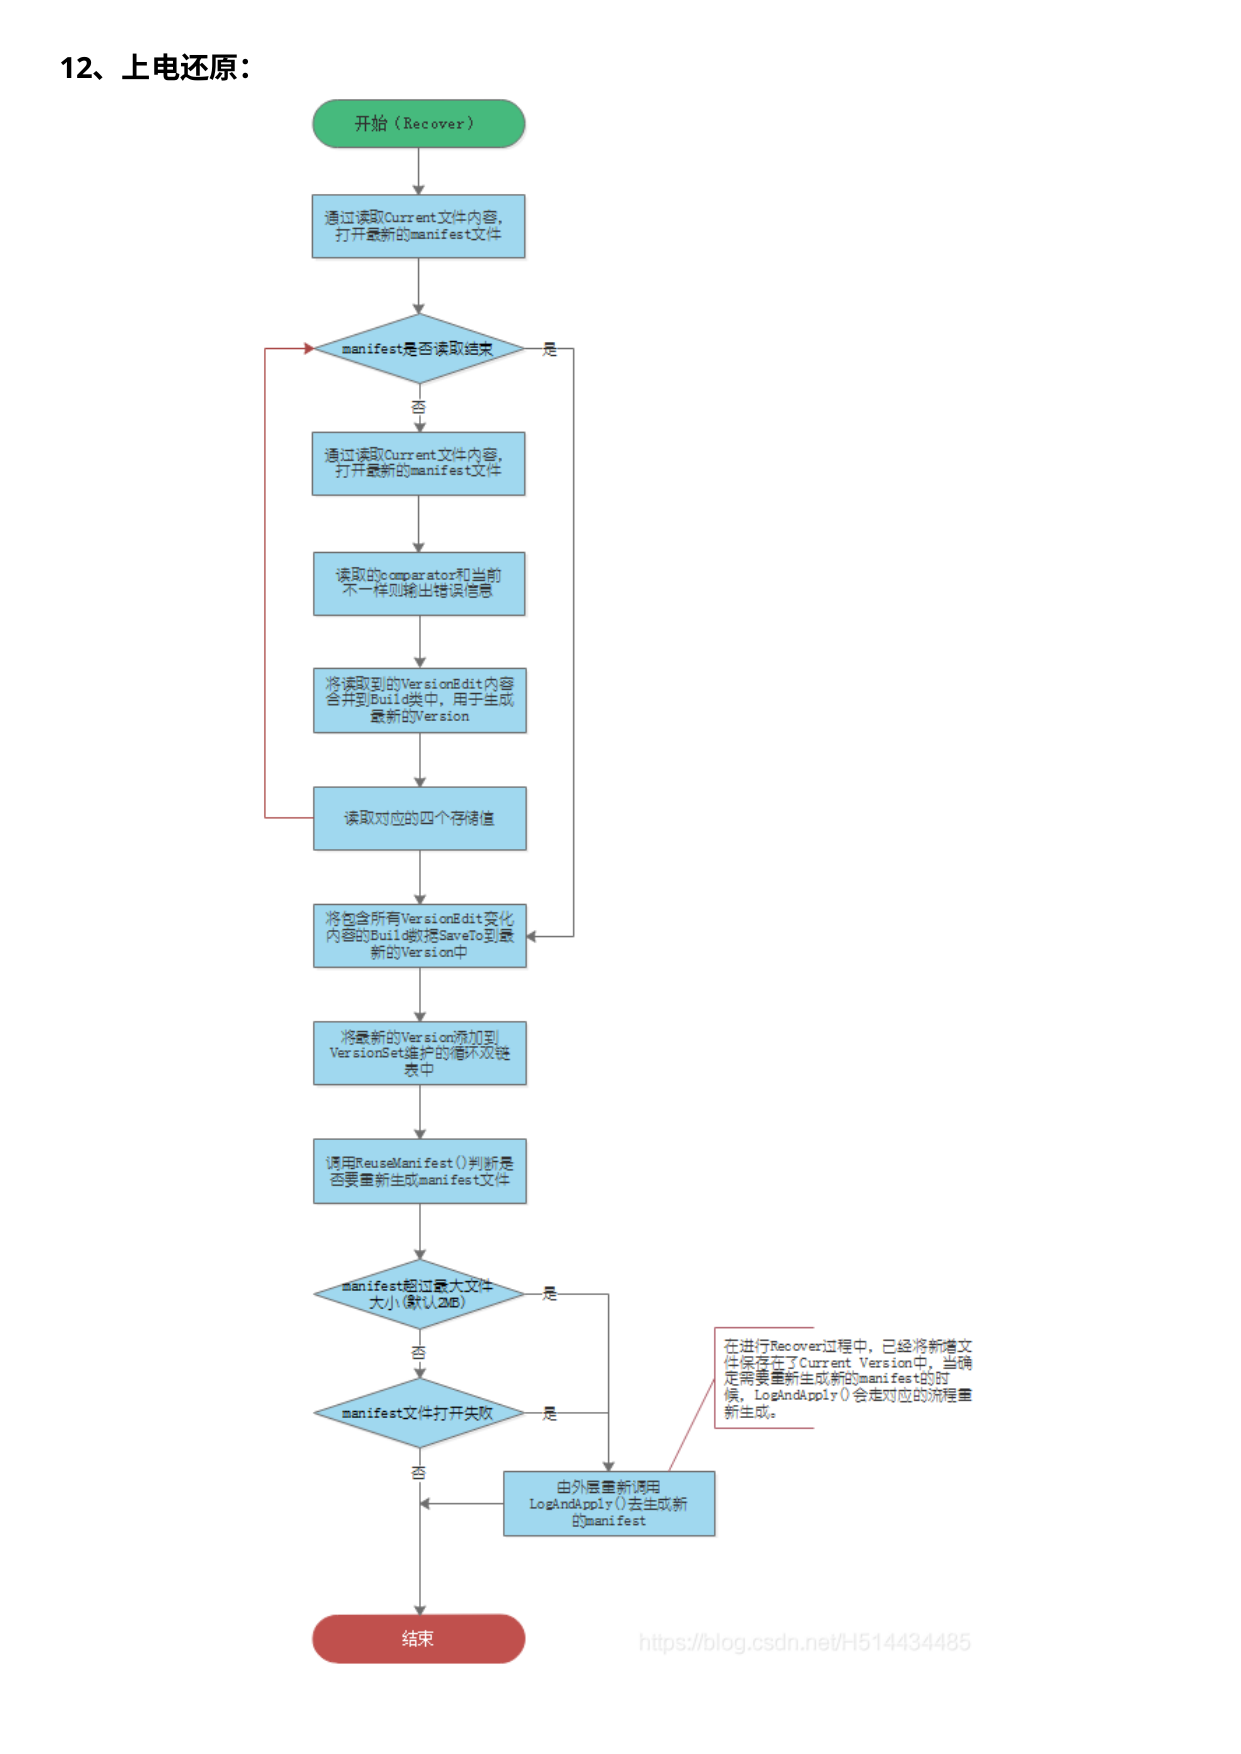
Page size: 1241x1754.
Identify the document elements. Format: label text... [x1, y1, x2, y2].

subtitle 上电还原： [59, 33, 1181, 98]
picture [256, 98, 984, 1668]
